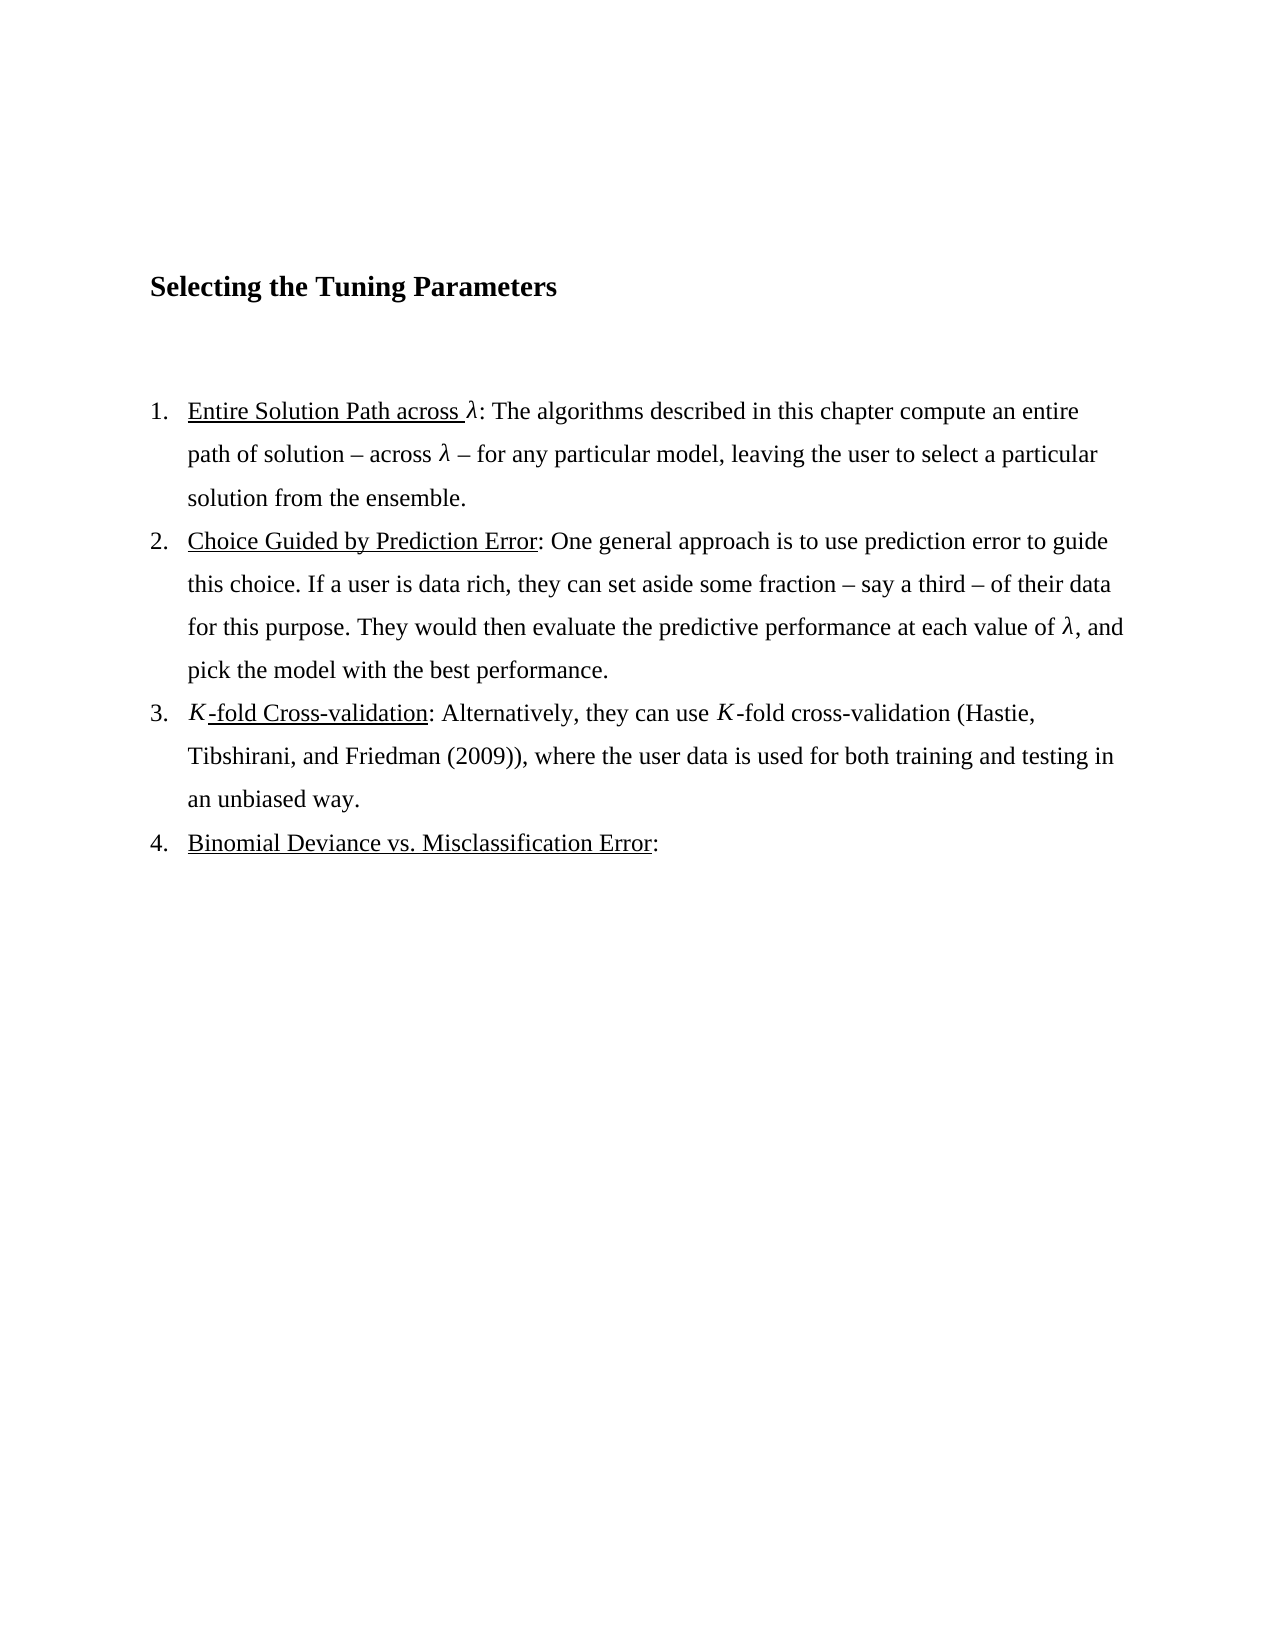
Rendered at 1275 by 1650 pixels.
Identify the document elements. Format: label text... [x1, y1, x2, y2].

text Selecting the Tuning Parameters [150, 269, 1125, 303]
list Binomial Deviance vs. Misclassification Error: [150, 828, 1125, 856]
list Entire Solution Path across : The algorithms described in this chapter compute an entire path of solution – across – for any particular model, leaving the user to select a particular solution from the ensemble. [150, 396, 1125, 511]
list Choice Guided by Prediction Error: One general approach is to use prediction error to guide this choice. If a user is data rich, they can set aside some fraction – say a third – of their data for this purpose. They would then evaluate the predictive performance at each value of , and pick the model with the best performance. [150, 526, 1125, 684]
list -fold Cross-validation: Alternatively, they can use -fold cross-validation (Hastie, Tibshirani, and Friedman (2009)), where the user data is used for both training and testing in an unbiased way. [150, 698, 1125, 813]
